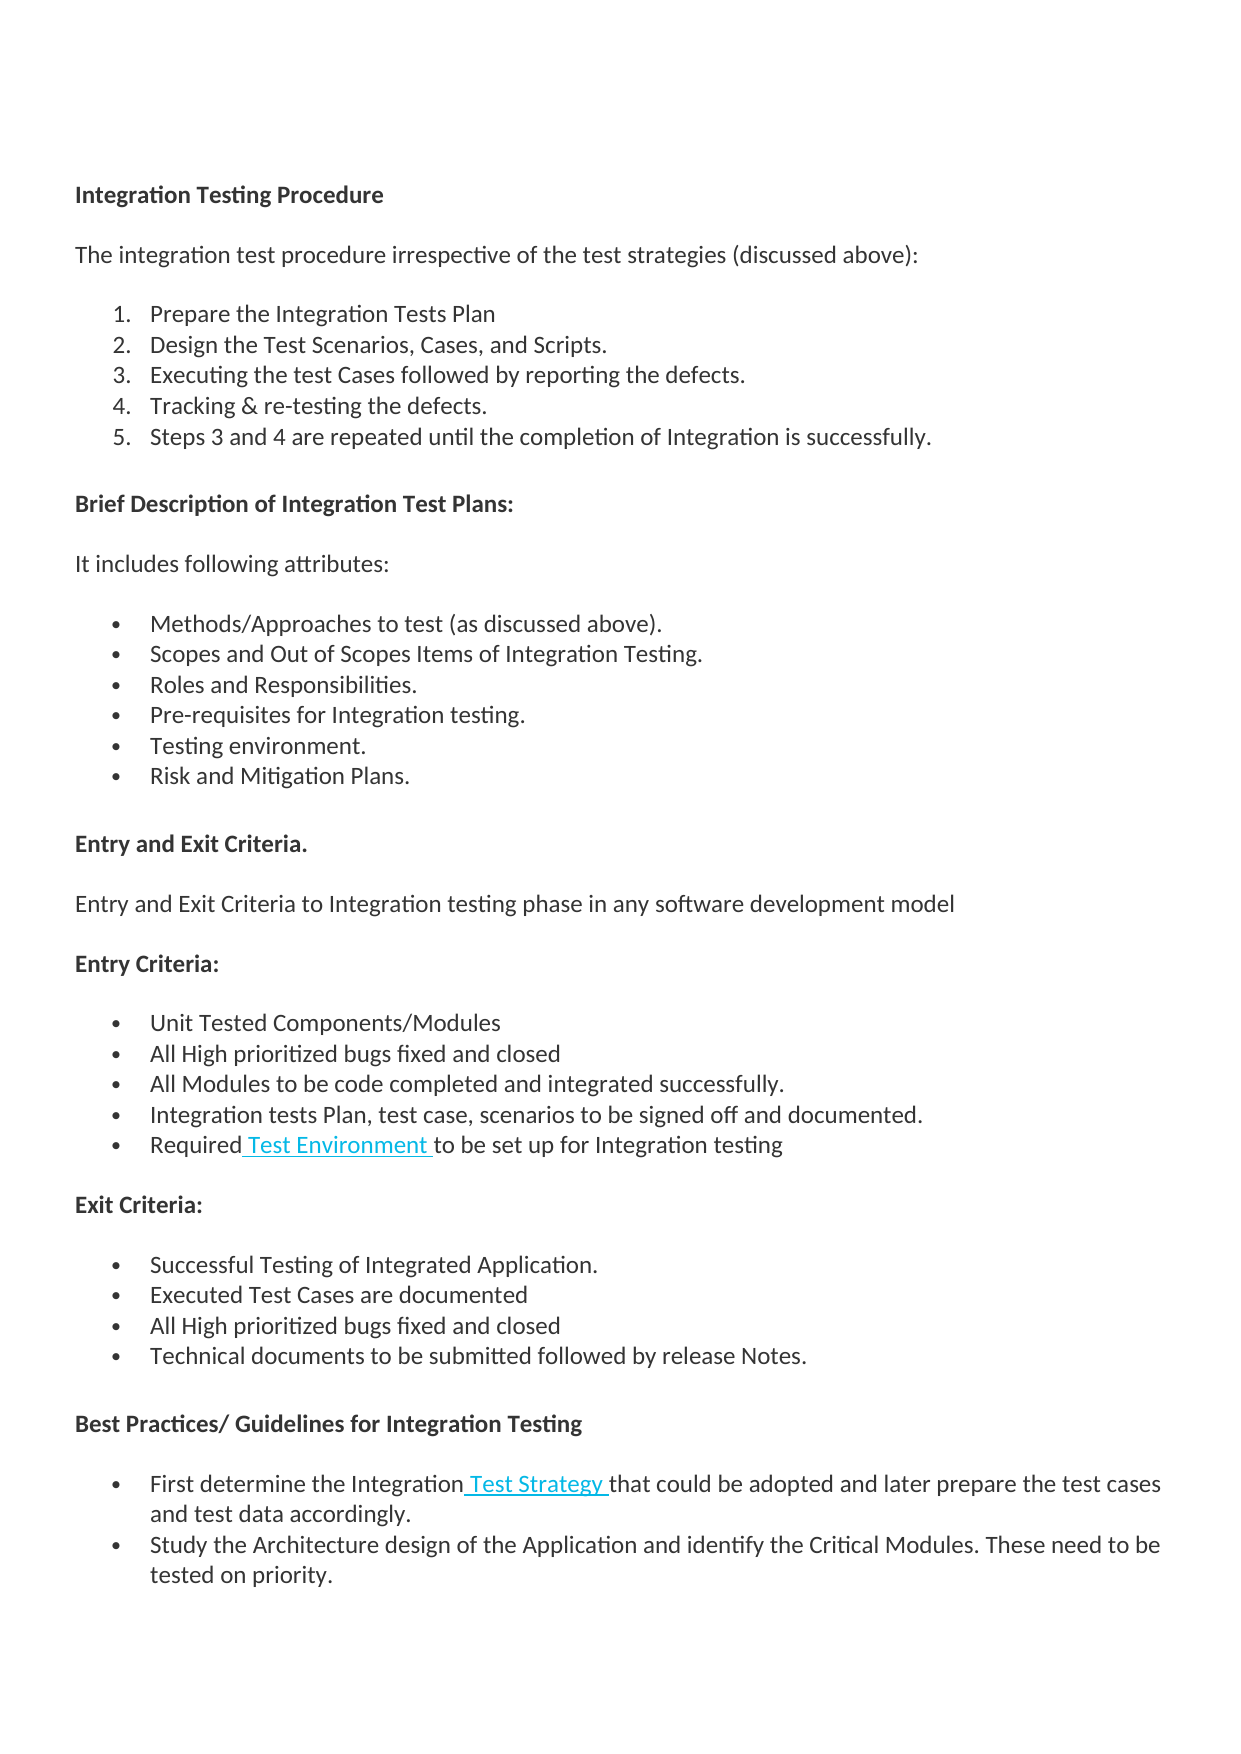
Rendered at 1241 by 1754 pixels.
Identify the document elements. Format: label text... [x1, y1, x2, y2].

list Tracking & re-testing the defects. [112, 390, 1165, 421]
text It includes following attributes: [75, 548, 1165, 579]
list Integration tests Plan, test case, scenarios to be signed off and documented. [112, 1099, 1165, 1129]
list Testing environment. [112, 730, 1165, 761]
list Successful Testing of Integrated Application. [112, 1249, 1165, 1279]
list All High prioritized bugs fixed and closed [112, 1038, 1165, 1068]
list All High prioritized bugs fixed and closed [112, 1310, 1165, 1341]
text Integration Testing Procedure [75, 171, 1165, 210]
text Entry and Exit Criteria. [75, 820, 1165, 859]
list Risk and Mitigation Plans. [112, 761, 1165, 791]
list Prepare the Integration Tests Plan [112, 298, 1165, 329]
text Entry and Exit Criteria to Integration testing phase in any software development model [75, 888, 1165, 919]
text The integration test procedure irrespective of the test strategies (discussed above): [75, 239, 1165, 269]
list Scopes and Out of Scopes Items of Integration Testing. [112, 638, 1165, 669]
list Executing the test Cases followed by reporting the defects. [112, 359, 1165, 390]
list Technical documents to be submitted followed by release Notes. [112, 1341, 1165, 1371]
list Study the Architecture design of the Application and identify the Critical Modules. These need to be tested on priority. [112, 1529, 1165, 1590]
list Executed Test Cases are documented [112, 1279, 1165, 1310]
list Unit Tested Components/Modules [112, 1007, 1165, 1038]
text Best Practices/ Guidelines for Integration Testing [75, 1400, 1165, 1439]
text Entry Criteria: [75, 948, 1165, 978]
list First determine the Integration Test Strategy that could be adopted and later prepare the test cases and test data accordingly. [112, 1468, 1165, 1529]
text Brief Description of Integration Test Plans: [75, 480, 1165, 519]
list Design the Test Scenarios, Cases, and Scripts. [112, 329, 1165, 359]
list Required Test Environment to be set up for Integration testing [112, 1129, 1165, 1160]
list Pre-requisites for Integration testing. [112, 699, 1165, 730]
text Exit Criteria: [75, 1189, 1165, 1220]
list Methods/Approaches to test (as discussed above). [112, 608, 1165, 638]
list All Modules to be code completed and integrated successfully. [112, 1068, 1165, 1099]
list Roles and Responsibilities. [112, 669, 1165, 699]
list Steps 3 and 4 are repeated until the completion of Integration is successfully. [112, 421, 1165, 451]
